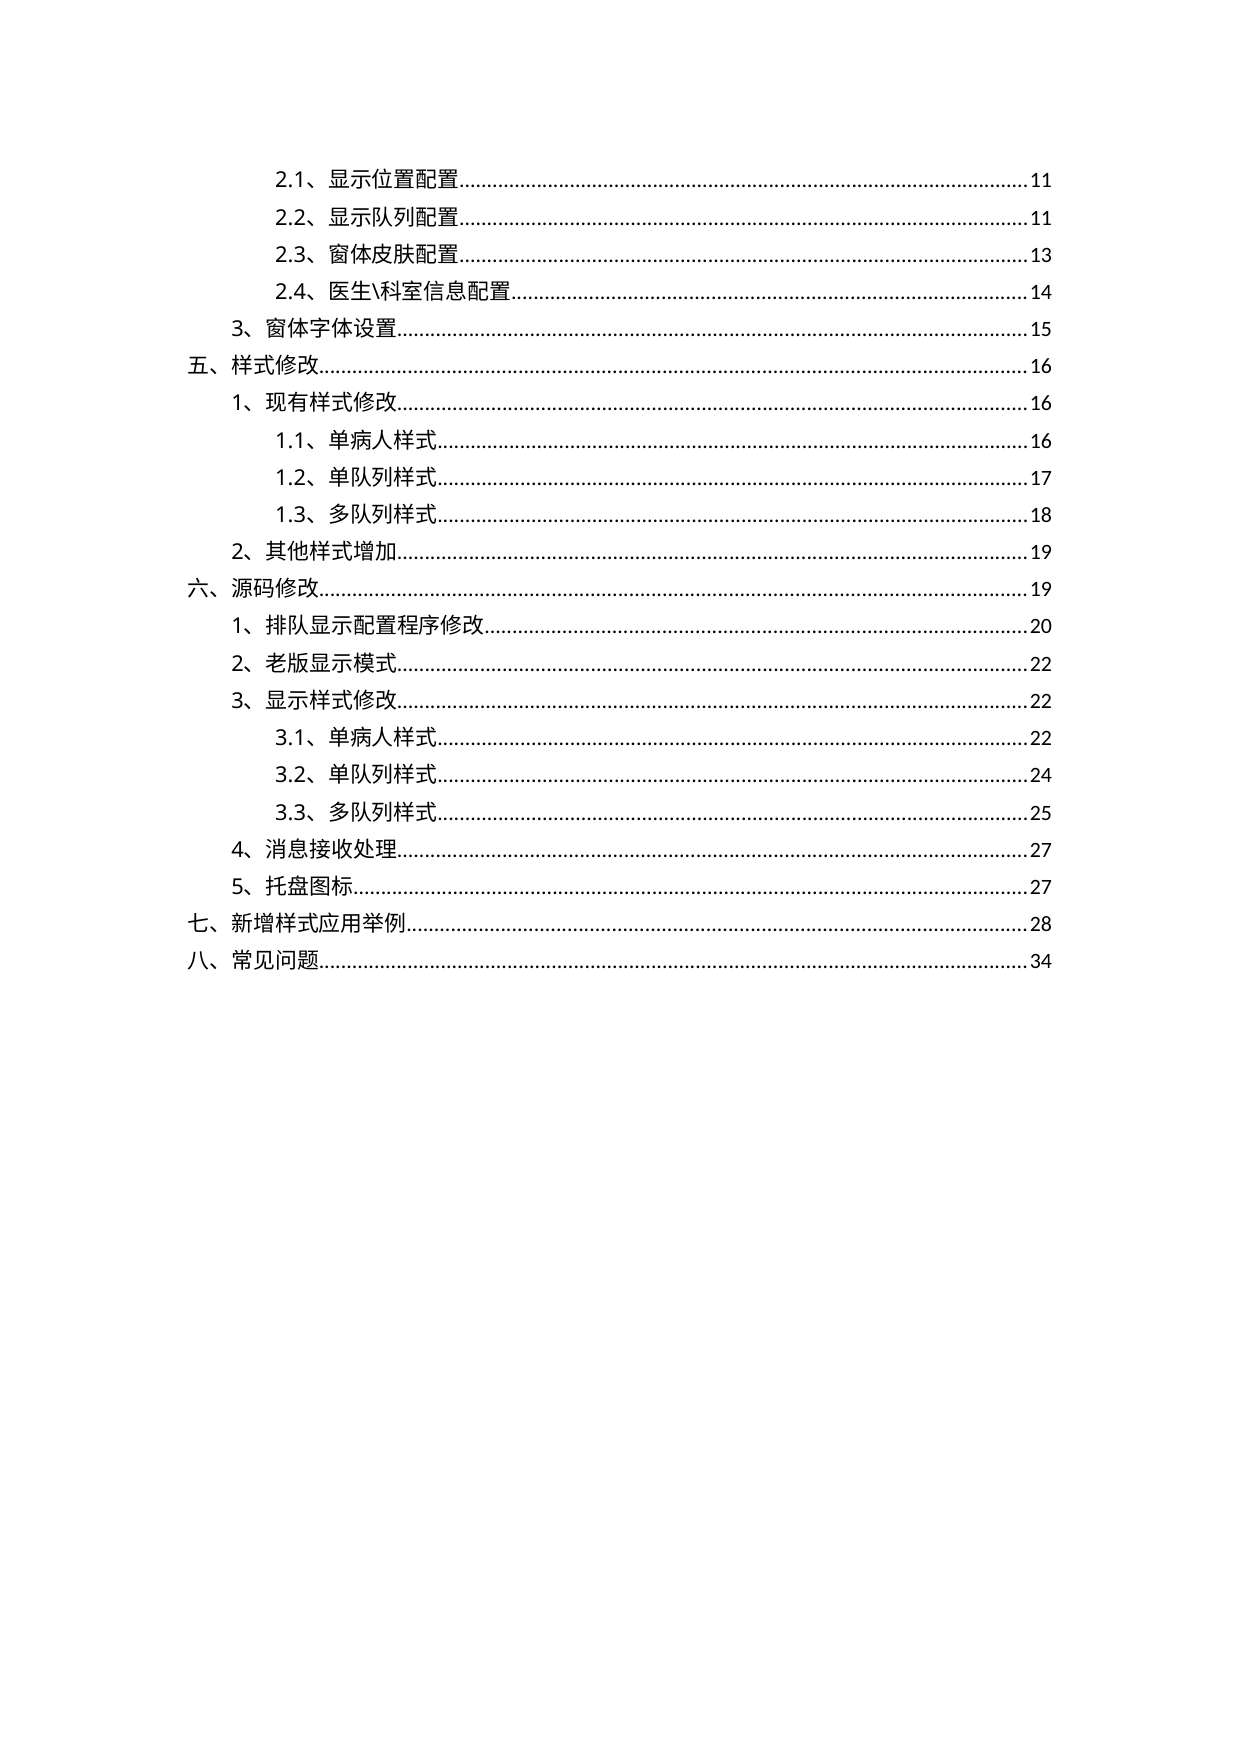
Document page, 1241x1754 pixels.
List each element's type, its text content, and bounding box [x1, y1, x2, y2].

text 3、窗体字体设置 15 [231, 311, 1053, 343]
text 1、现有样式修改 16 [231, 385, 1053, 418]
text 2、老版显示模式 22 [231, 645, 1053, 678]
text 六、源码修改 19 [187, 571, 1053, 603]
text 五、样式修改 16 [187, 348, 1053, 380]
text 2、其他样式增加 19 [231, 534, 1053, 566]
text 1.3、多队列样式 18 [275, 497, 1053, 529]
text 2.1、显示位置配置 11 [275, 162, 1053, 194]
text 2.4、医生\科室信息配置 14 [275, 273, 1053, 306]
text 4、消息接收处理 27 [231, 831, 1053, 864]
text 2.3、窗体皮肤配置 13 [275, 236, 1053, 269]
text 七、新增样式应用举例 28 [187, 906, 1053, 938]
text 3、显示样式修改 22 [231, 683, 1053, 715]
text 八、常见问题 34 [187, 943, 1053, 975]
text 5、托盘图标 27 [231, 868, 1053, 901]
text 3.1、单病人样式 22 [275, 720, 1053, 752]
text 2.2、显示队列配置 11 [275, 199, 1053, 232]
text 1、排队显示配置程序修改 20 [231, 608, 1053, 641]
text 1.2、单队列样式 17 [275, 459, 1053, 492]
text 3.3、多队列样式 25 [275, 794, 1053, 827]
text 1.1、单病人样式 16 [275, 422, 1053, 455]
text 3.2、单队列样式 24 [275, 757, 1053, 789]
